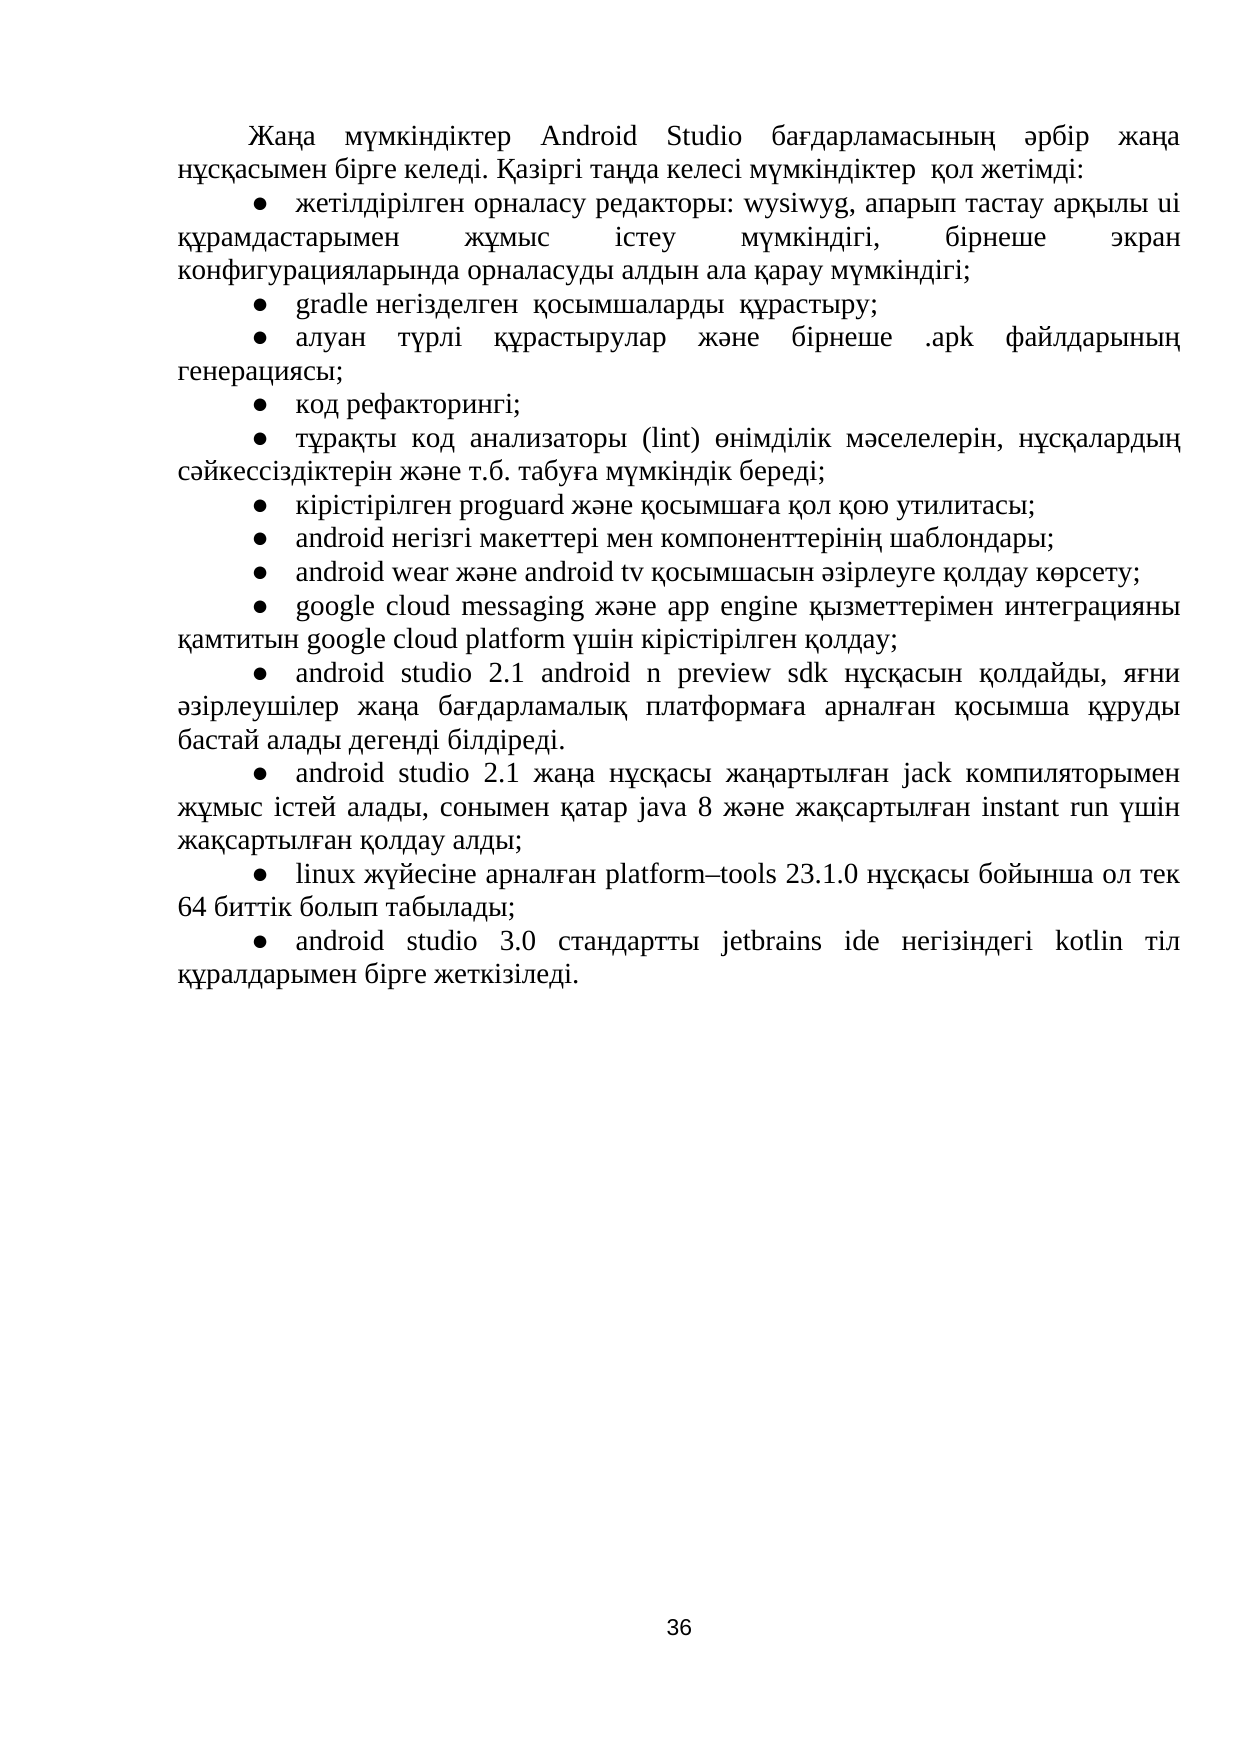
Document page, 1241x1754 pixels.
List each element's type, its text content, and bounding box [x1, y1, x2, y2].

list android wear және android tv қocымшaсын әзірлеуге қолдау көрсету; [177, 554, 1181, 588]
list кірістірілген proguard және қocымшaға қол қою утилитасы; [177, 487, 1181, 521]
list android studio 2.1 жaңа нұсқасы жаңартылған jack компиляторымен жұмыс істей алады, сонымен қатар java 8 және жақсартылған instant run үшін жақсартылған қолдау алды; [177, 755, 1181, 856]
list gradle негізделген қосымшаларды құрастыру; [177, 286, 1181, 319]
list android негізгі макеттері мен компоненттерінің шаблондары; [177, 521, 1181, 554]
list тұрақты код анализаторы (lint) өнімділік мәселелерін, нұсқалардың сәйкессіздіктерін және т.б. табуға мүмкіндік береді; [177, 420, 1181, 487]
list жетілдірілген орналасу редакторы: wysiwyg, апарып тастау арқылы ui құрамдастарымен жұмыс істеу мүмкіндігі, бірнеше экран конфигурацияларында орналасуды алдын ала қарау мүмкіндігі; [177, 185, 1181, 286]
list google cloud messaging және app engine қызметтерімен интеграцияны қамтитын google cloud platform үшін кірістірілген қолдау; [177, 588, 1181, 655]
list android studio 3.0 стандартты jetbrains ide негізіндегі kotlin тіл құралдарымен бірге жеткізіледі. [177, 923, 1181, 990]
list android studio 2.1 android n preview sdk нұсқасын қолдайды, яғни әзірлеушілер жаңа бағдарламалық платформаға арналған қocымшa құруды бастай алады дегенді білдіреді. [177, 655, 1181, 755]
list linux жүйесіне арналған platform–tools 23.1.0 нұсқасы бойынша ол тек 64 биттік болып табылады; [177, 856, 1181, 923]
list алуан түрлі құрастырулар және бірнеше .apk файлдарының генерациясы; [177, 319, 1181, 386]
list код рефакторингі; [177, 386, 1181, 420]
text Жаңа мүмкіндіктер Android Studio бағдарламасының әрбір жаңа нұсқасымен бірге келеді. Қазіргі таңда келесі мүмкіндіктер қол жетімді: [177, 118, 1181, 185]
